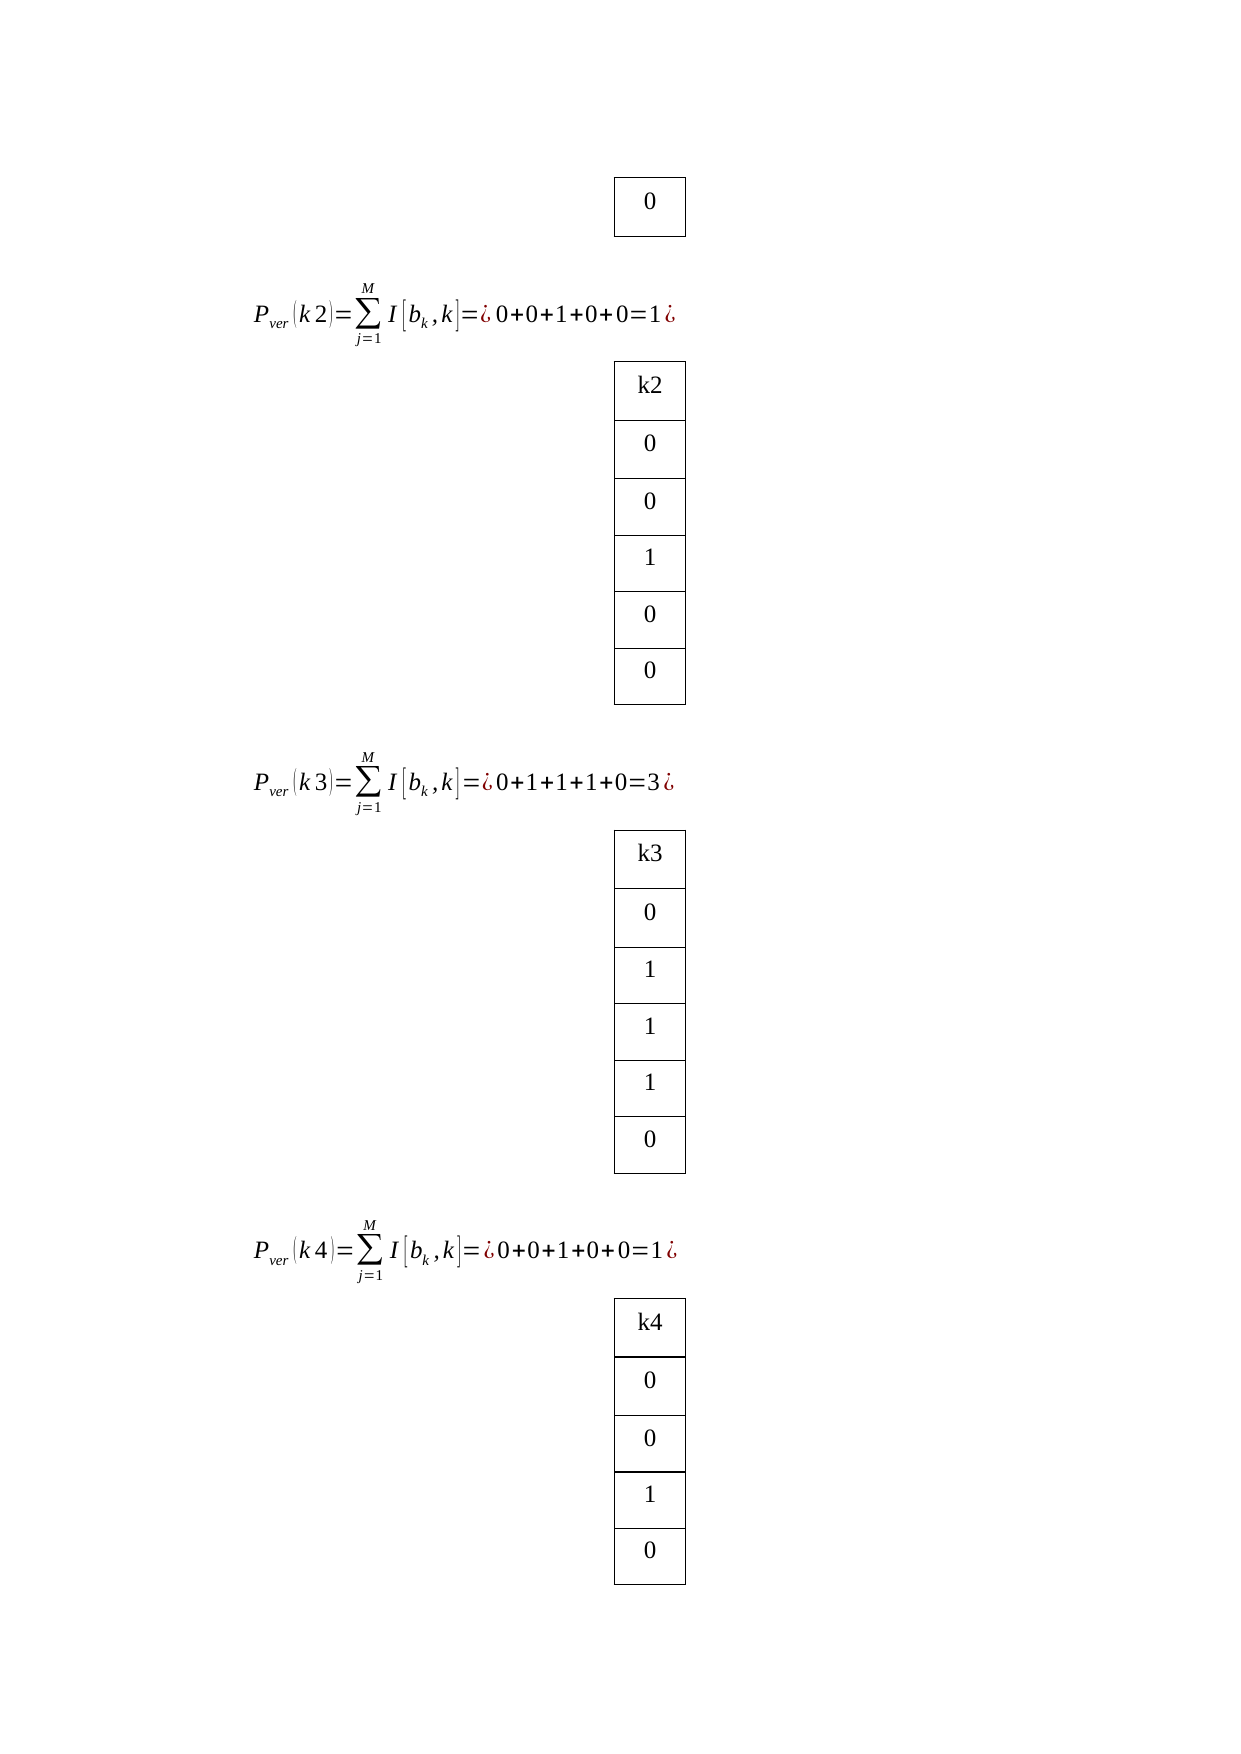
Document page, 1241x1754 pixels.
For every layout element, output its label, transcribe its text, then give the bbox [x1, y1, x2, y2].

table_cell 0 [615, 178, 685, 236]
table_header k2 [615, 362, 685, 420]
table_cell 0 [615, 1529, 685, 1584]
table_cell 0 [615, 889, 685, 947]
table_header k3 [615, 831, 685, 888]
table_cell 0 [615, 421, 685, 478]
table_cell 1 [615, 1004, 685, 1059]
table_cell 1 [615, 1473, 685, 1528]
table_cell 0 [615, 1358, 685, 1415]
table_cell 0 [615, 479, 685, 535]
table_cell 1 [615, 948, 685, 1003]
table_cell 0 [615, 1117, 685, 1172]
table_cell 0 [615, 592, 685, 648]
table_cell 1 [615, 536, 685, 591]
table_cell 1 [615, 1061, 685, 1116]
table_header k4 [615, 1299, 685, 1356]
table_cell 0 [615, 649, 685, 704]
table_cell 0 [615, 1416, 685, 1471]
